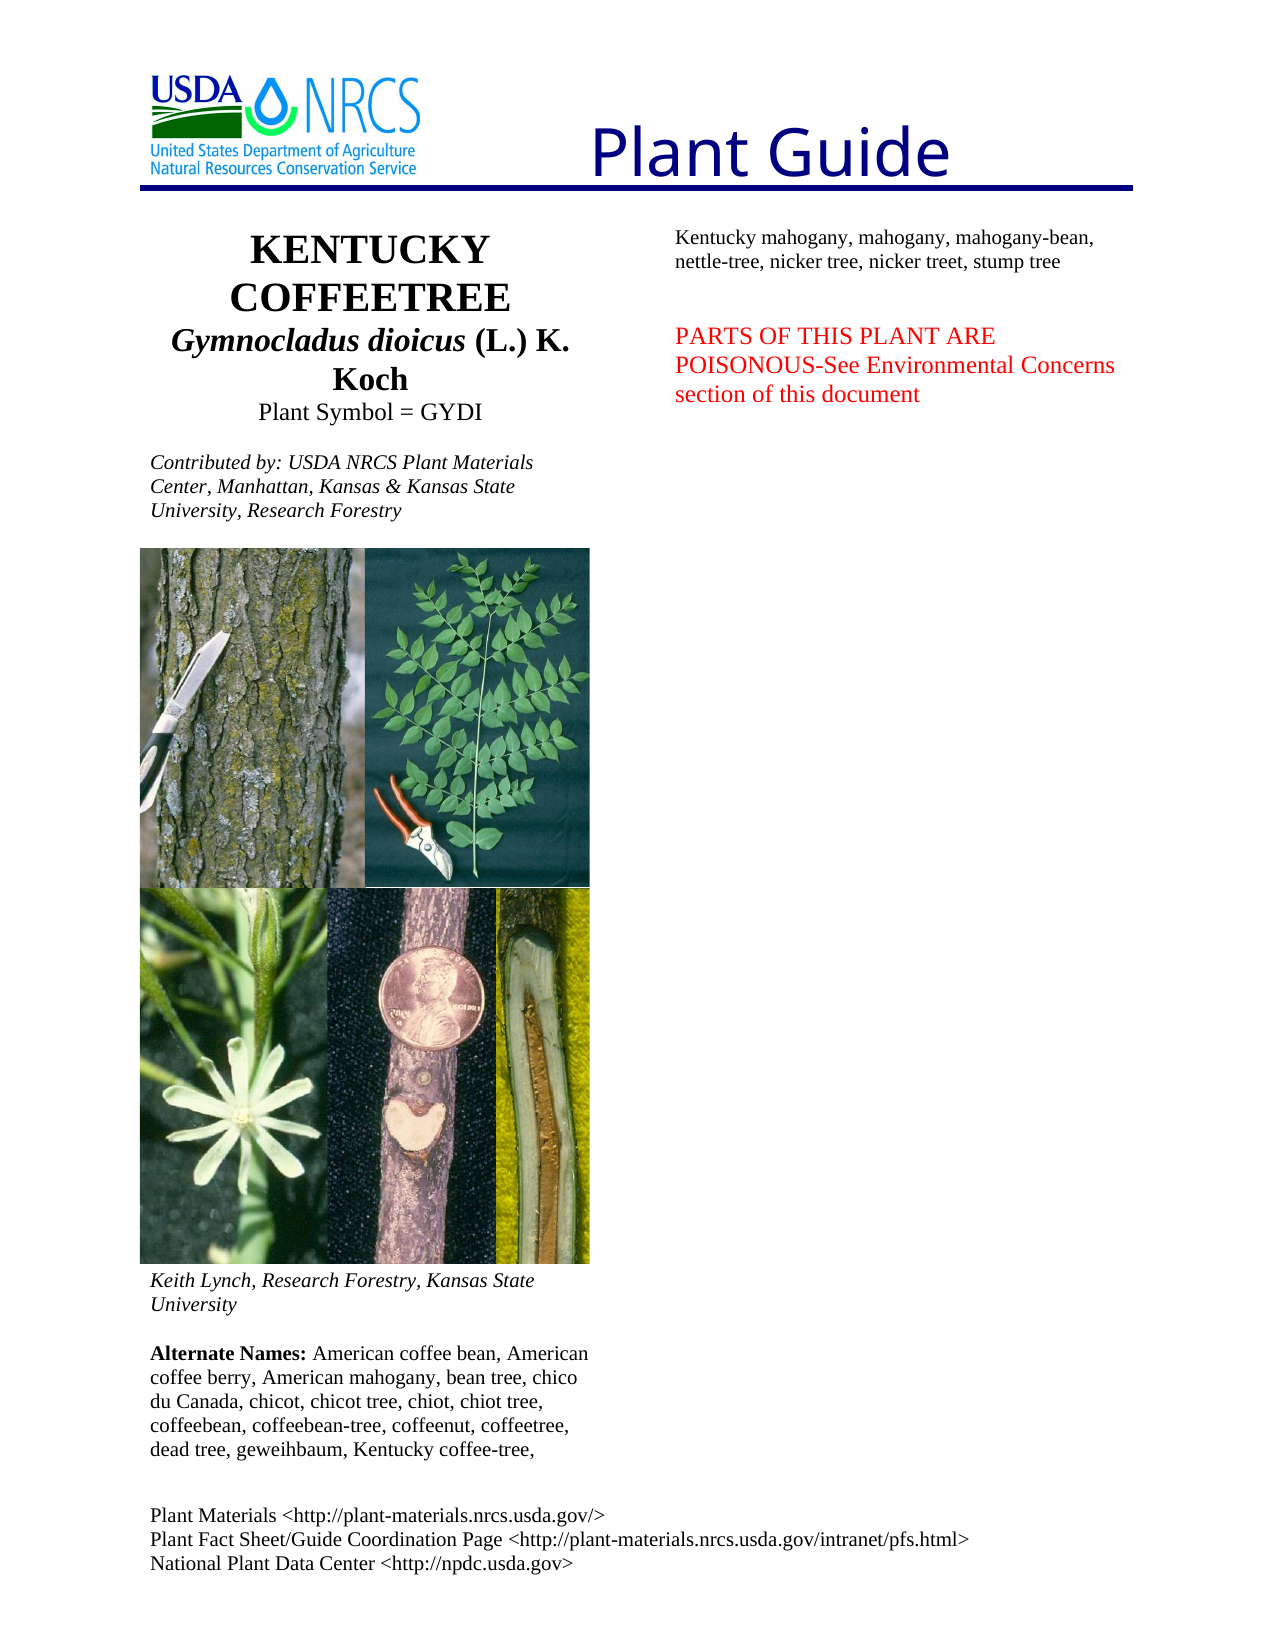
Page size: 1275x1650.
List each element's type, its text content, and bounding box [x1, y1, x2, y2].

picture [139, 548, 590, 1264]
text Alternate Names: American coffee bean, American coffee berry, American mahogany, bean tree, chico du Canada, chicot, chicot tree, chiot, chiot tree, coffeebean, coffeebean-tree, coffeenut, coffeetree, dead tree, geweihbaum, Kentucky coffee-tree, Kentucky mahogany, mahogany, mahogany-bean, nettle-tree, nicker tree, nicker treet, stump tree [675, 225, 1125, 273]
text Contributed by: , , & , Research Forestry [150, 450, 600, 522]
text Alternate Names: American coffee bean, American coffee berry, American mahogany, bean tree, chico du Canada, chicot, chicot tree, chiot, chiot tree, coffeebean, coffeebean-tree, coffeenut, coffeetree, dead tree, geweihbaum, Kentucky coffee-tree, Kentucky mahogany, mahogany, mahogany-bean, nettle-tree, nicker tree, nicker treet, stump tree [150, 1341, 600, 1461]
table_header coffeetree [141, 225, 600, 321]
table_cell Gymnocladus dioicus (L.) K. Koch [141, 321, 600, 397]
text PARTS OF THIS PLANT ARE POISONOUS-See Environmental Concerns section of this document [675, 321, 1125, 407]
text Keith Lynch, Research Forestry, [150, 1268, 600, 1316]
picture [150, 75, 421, 177]
table_cell Plant Symbol = GYDI [141, 398, 600, 426]
